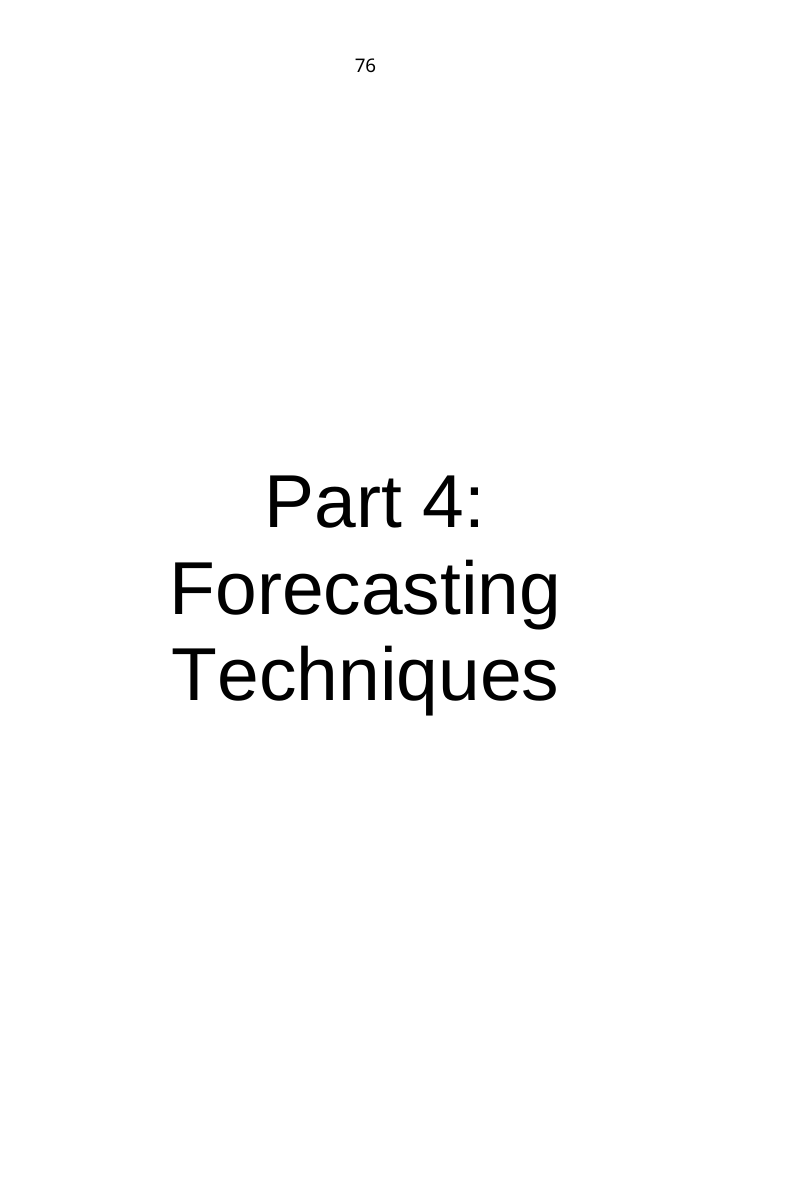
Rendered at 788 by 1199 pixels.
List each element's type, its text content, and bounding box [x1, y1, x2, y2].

text Part 4: Forecasting Techniques [75, 457, 656, 716]
